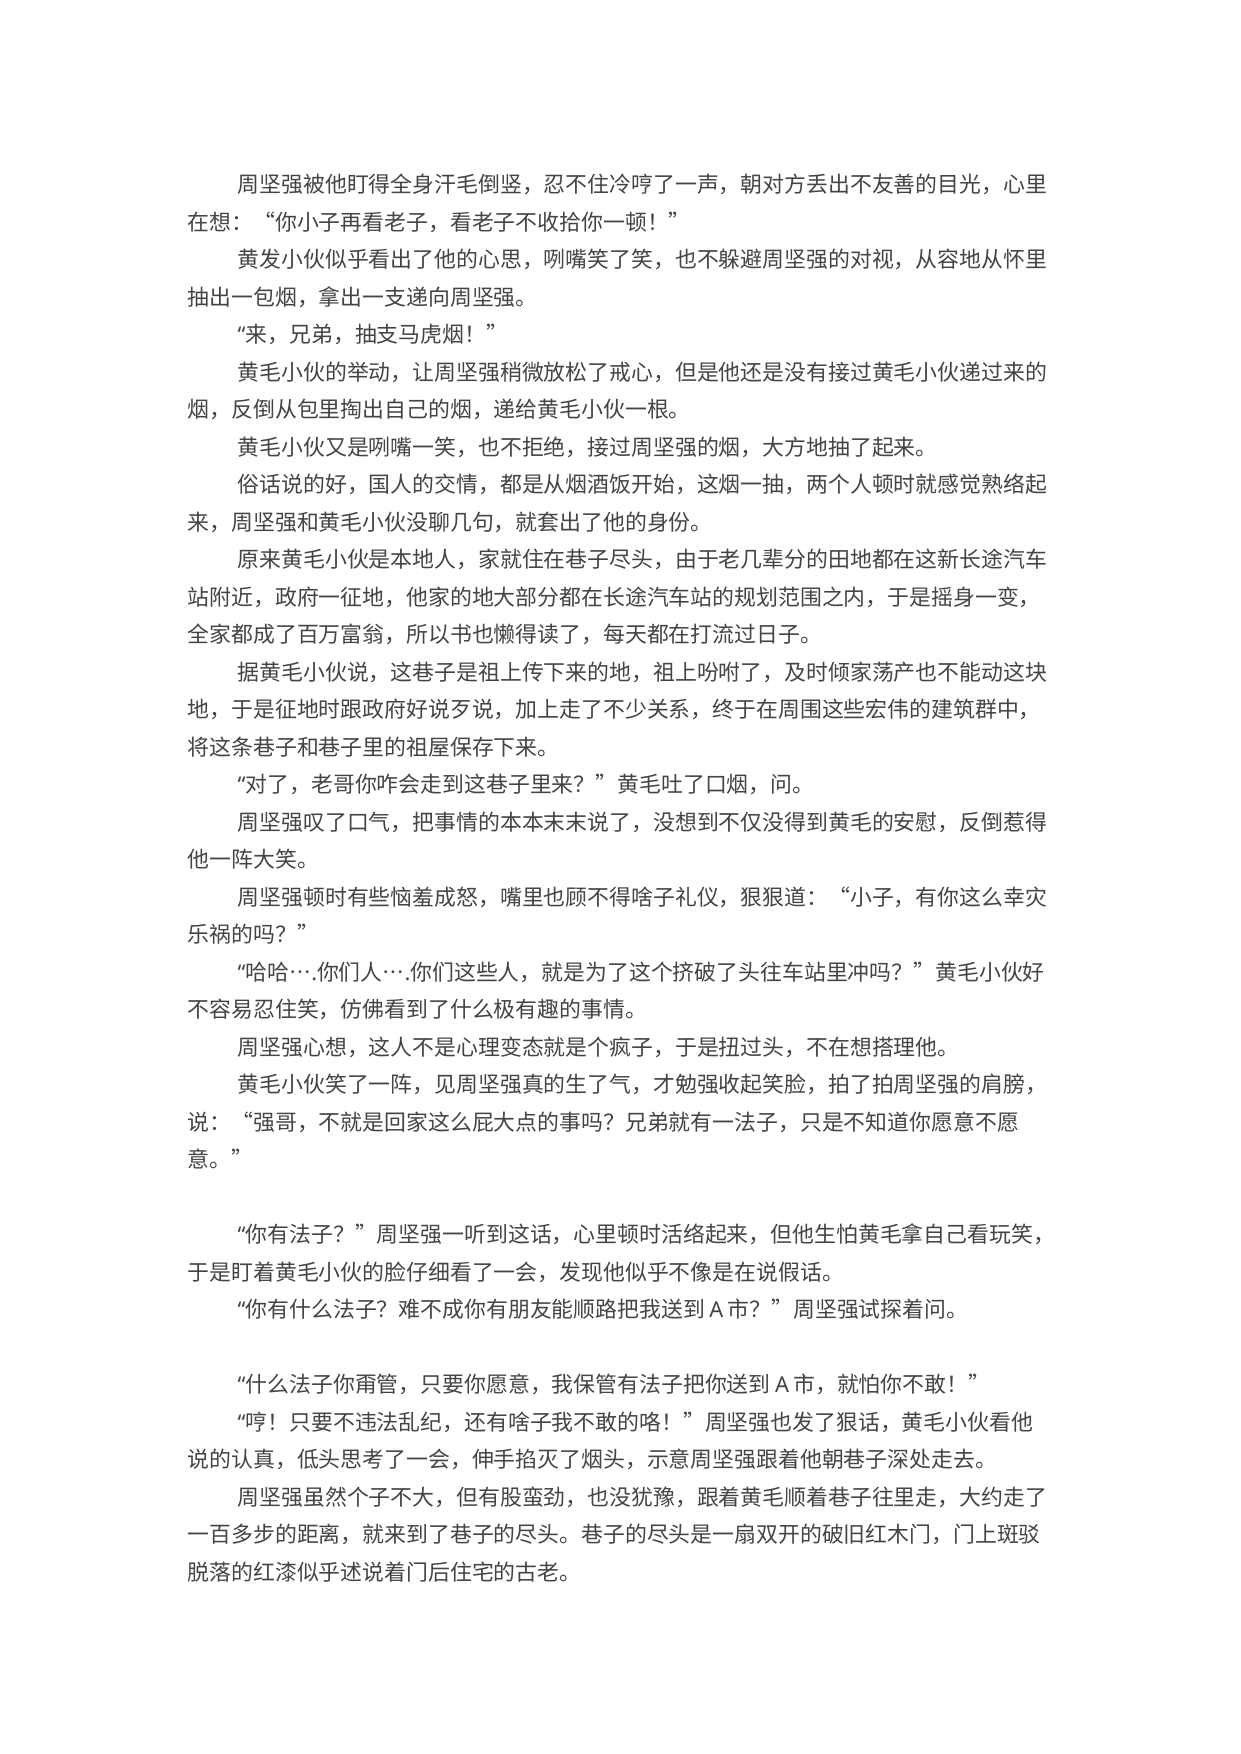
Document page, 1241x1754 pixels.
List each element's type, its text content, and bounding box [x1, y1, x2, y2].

text 原来黄毛小伙是本地人，家就住在巷子尽头，由于老几辈分的田地都在这新长途汽车站附近，政府一征地，他家的地大部分都在长途汽车站的规划范围之内，于是摇身一变，全家都成了百万富翁，所以书也懒得读了，每天都在打流过日子。( K) F2 S! u: F) a) [/ q [187, 539, 1053, 652]
text 周坚强叹了口气，把事情的本本末末说了，没想到不仅没得到黄毛的安慰，反倒惹得他一阵大笑。$ H, d4 h7 x1 z( j# O4 i+ E [187, 802, 1053, 877]
text 据黄毛小伙说，这巷子是祖上传下来的地，祖上吩咐了，及时倾家荡产也不能动这块地，于是征地时跟政府好说歹说，加上走了不少关系，终于在周围这些宏伟的建筑群中，将这条巷子和巷子里的祖屋保存下来。( r b1 S2 v; U" h* g. W* m [187, 652, 1053, 764]
text “你有法子？”周坚强一听到这话，心里顿时活络起来，但他生怕黄毛拿自己看玩笑，于是盯着黄毛小伙的脸仔细看了一会，发现他似乎不像是在说假话。 [187, 1214, 1053, 1289]
text 黄毛小伙的举动，让周坚强稍微放松了戒心，但是他还是没有接过黄毛小伙递过来的烟，反倒从包里掏出自己的烟，递给黄毛小伙一根。 [187, 352, 1053, 427]
text 黄毛小伙笑了一阵，见周坚强真的生了气，才勉强收起笑脸，拍了拍周坚强的肩膀，说：“强哥，不就是回家这么屁大点的事吗？兄弟就有一法子，只是不知道你愿意不愿意。”! Z& D+ P) `6 u* h2 i, o[一次购买，终身免费更新，缺失%章节等，请记住@唯一联系方式24小时在线客服QQ646208^907以及备用QQ2775269#67*6] [187, 1064, 1053, 1214]
text 周坚强顿时有些恼羞成怒，嘴里也顾不得啥子礼仪，狠狠道：“小子，有你这么幸灾乐祸的吗？” [187, 877, 1053, 952]
text 黄毛小伙又是咧嘴一笑，也不拒绝，接过周坚强的烟，大方地抽了起来。4 s) q* S# U3 v [187, 427, 1053, 464]
text “对了，老哥你咋会走到这巷子里来？”黄毛吐了口烟，问。 [187, 764, 1053, 802]
text 黄发小伙似乎看出了他的心思，咧嘴笑了笑，也不躲避周坚强的对视，从容地从怀里抽出一包烟，拿出一支递向周坚强。 [187, 239, 1053, 314]
text “来，兄弟，抽支马虎烟！”7 E. \/ H5 O. Y2 B, i' s [187, 314, 1053, 352]
text 周坚强心想，这人不是心理变态就是个疯子，于是扭过头，不在想搭理他。 [187, 1027, 1053, 1064]
text 周坚强虽然个子不大，但有股蛮劲，也没犹豫，跟着黄毛顺着巷子往里走，大约走了一百多步的距离，就来到了巷子的尽头。巷子的尽头是一扇双开的破旧红木门，门上斑驳脱落的红漆似乎述说着门后住宅的古老。 [187, 1477, 1053, 1589]
text “什么法子你甭管，只要你愿意，我保管有法子把你送到A市，就怕你不敢！” [187, 1364, 1053, 1402]
text “哼！只要不违法乱纪，还有啥子我不敢的咯！”周坚强也发了狠话，黄毛小伙看他说的认真，低头思考了一会，伸手掐灭了烟头，示意周坚强跟着他朝巷子深处走去。 [187, 1402, 1053, 1477]
text “你有什么法子？难不成你有朋友能顺路把我送到A市？”周坚强试探着问。3 b1 x$ ^# u4 B4 \, ? x4 ^; h [187, 1289, 1053, 1364]
text “哈哈….你们人….你们这些人，就是为了这个挤破了头往车站里冲吗？”黄毛小伙好不容易忍住笑，仿佛看到了什么极有趣的事情。 [187, 952, 1053, 1027]
text 俗话说的好，国人的交情，都是从烟酒饭开始，这烟一抽，两个人顿时就感觉熟络起来，周坚强和黄毛小伙没聊几句，就套出了他的身份。) ~" D* t% O- b" f* y! S [187, 464, 1053, 539]
text 周坚强被他盯得全身汗毛倒竖，忍不住冷哼了一声，朝对方丢出不友善的目光，心里在想：“你小子再看老子，看老子不收拾你一顿！”* `: T3 Y- o7 C$ h& [8 v4 M [187, 164, 1053, 239]
